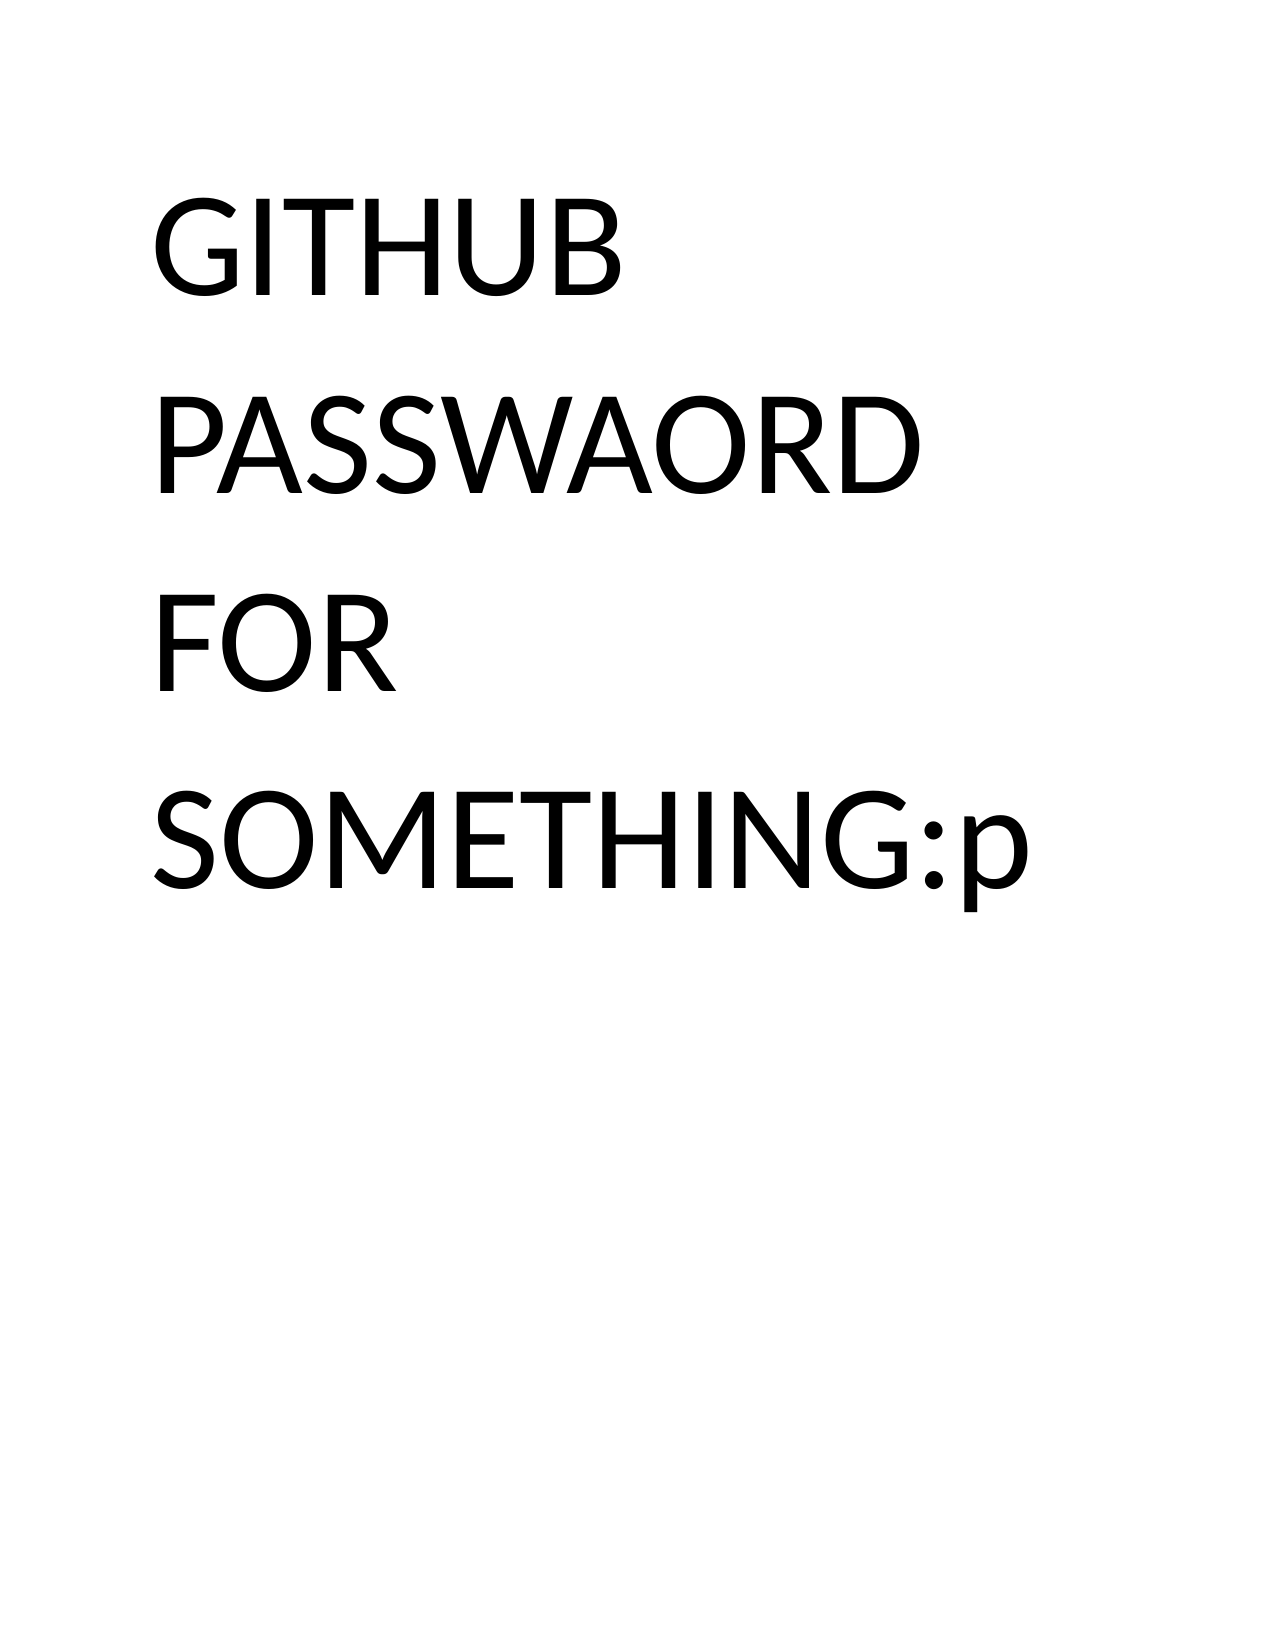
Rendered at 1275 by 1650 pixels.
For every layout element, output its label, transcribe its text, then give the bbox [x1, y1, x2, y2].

text GITHUB PASSWAORD FOR SOMETHING:p [150, 150, 1125, 926]
